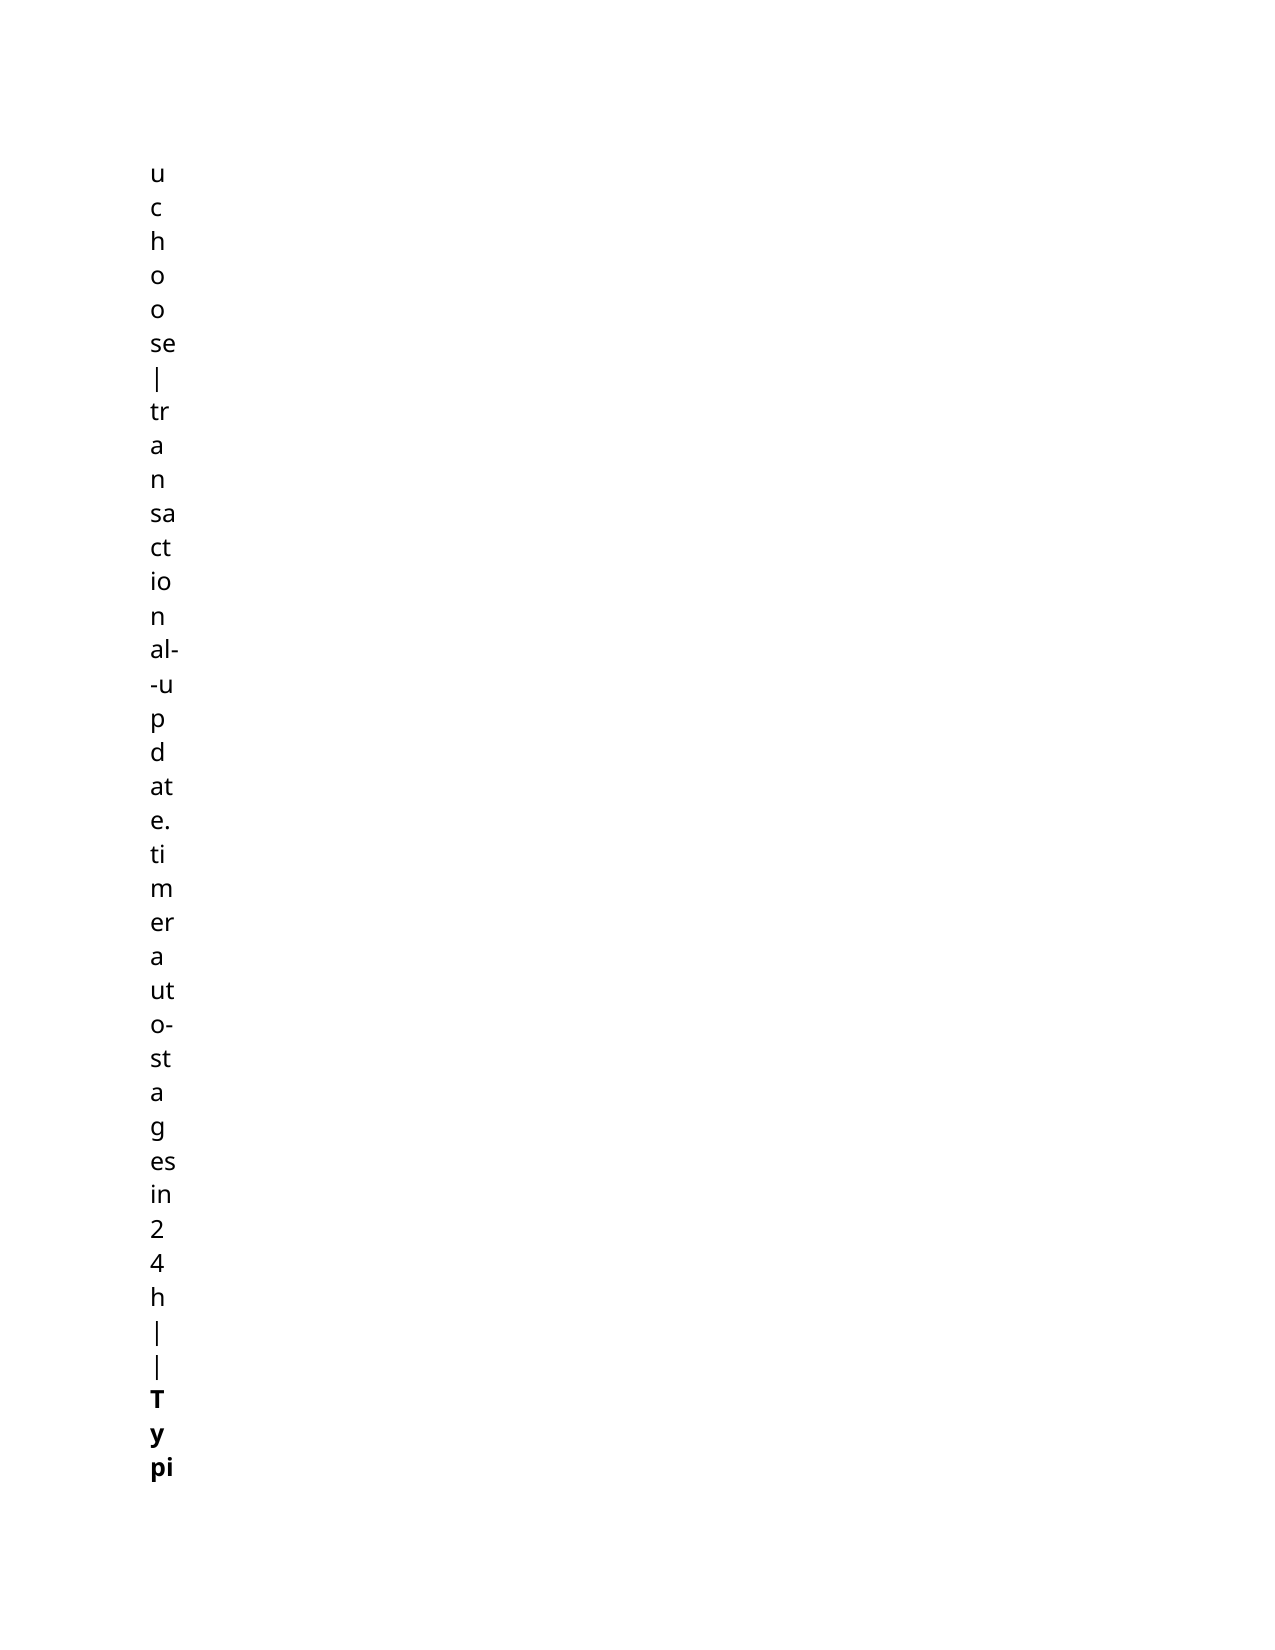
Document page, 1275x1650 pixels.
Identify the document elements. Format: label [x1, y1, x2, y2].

table_cell [139, 150, 187, 1484]
